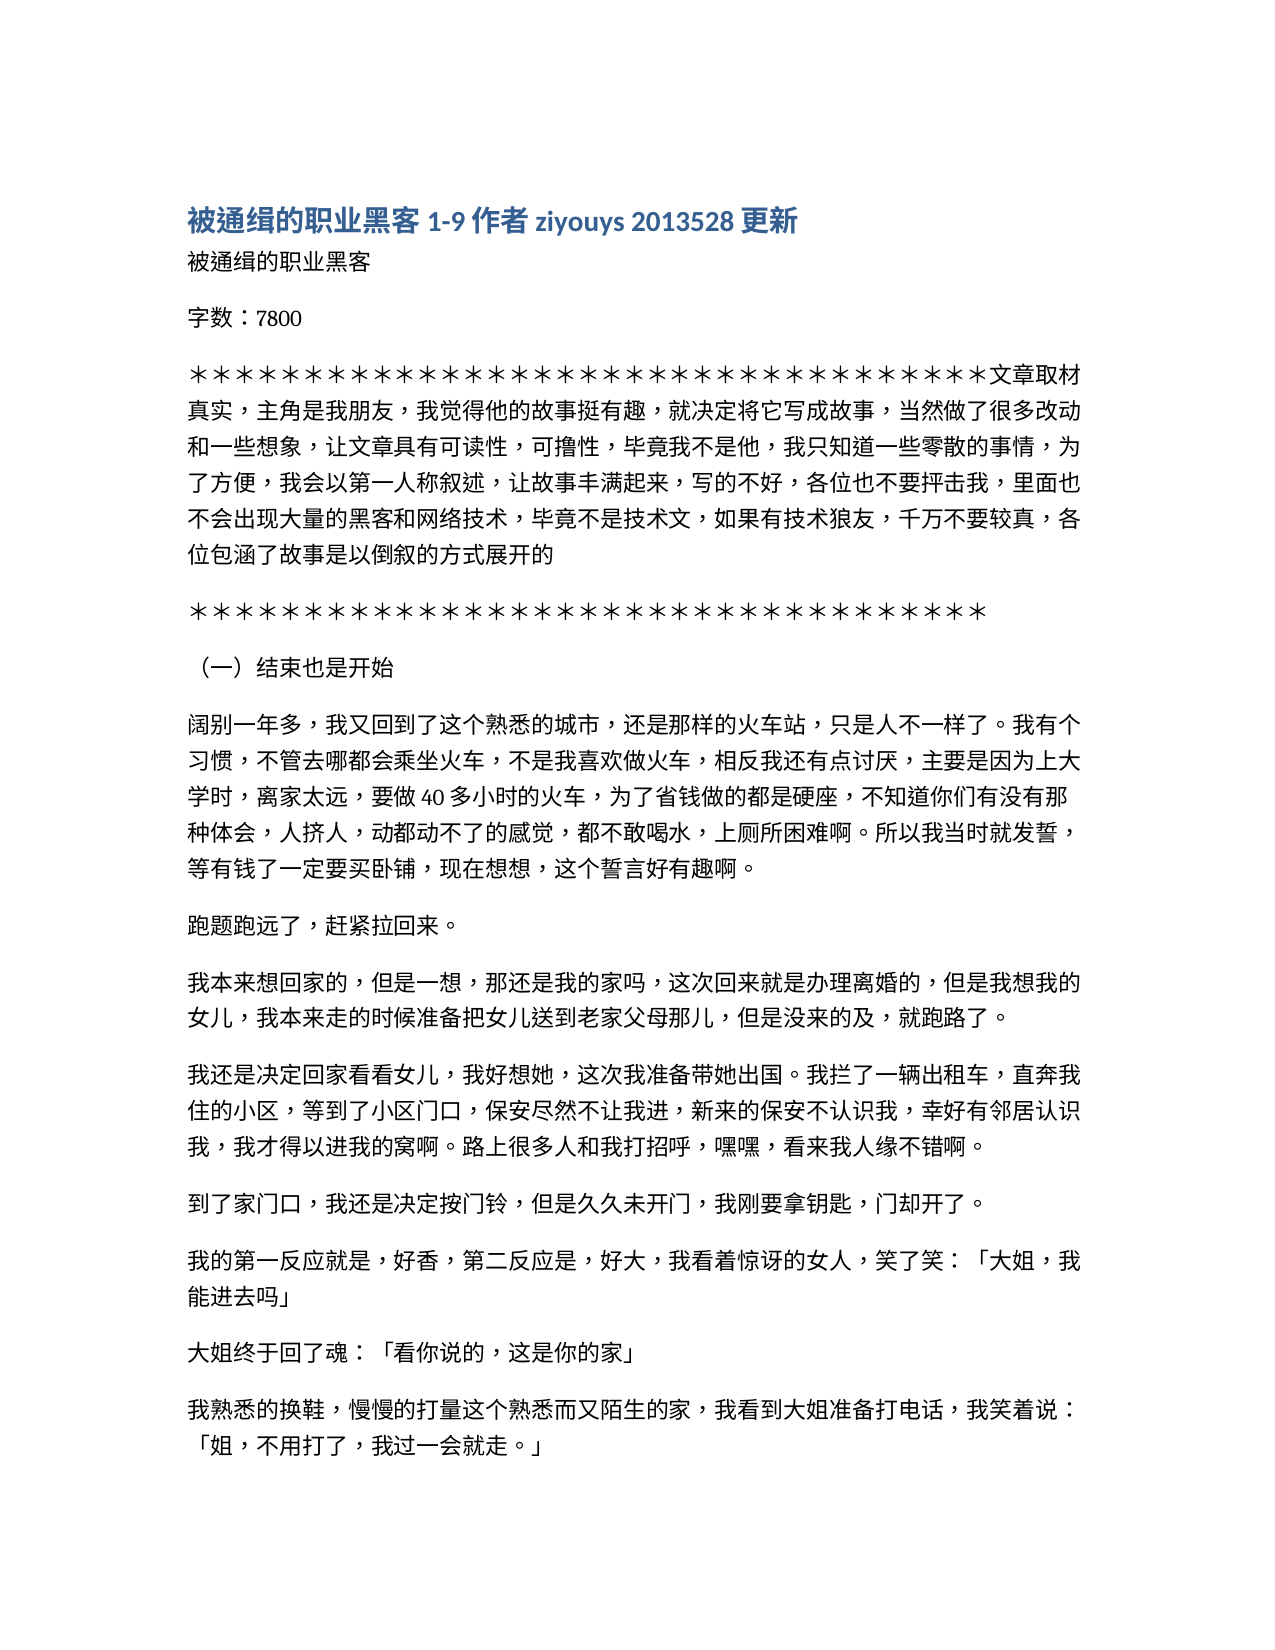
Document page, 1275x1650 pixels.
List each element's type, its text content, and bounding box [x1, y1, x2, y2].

subtitle 被通缉的职业黑客1-9作者ziyouys 2013528更新 [187, 200, 1087, 240]
text 阔别一年多，我又回到了这个熟悉的城市，还是那样的火车站，只是人不一样了。我有个习惯，不管去哪都会乘坐火车，不是我喜欢做火车，相反我还有点讨厌，主要是因为上大学时，离家太远，要做40多小时的火车，为了省钱做的都是硬座，不知道你们有没有那种体会，人挤人，动都动不了的感觉，都不敢喝水，上厕所困难啊。所以我当时就发誓，等有钱了一定要买卧铺，现在想想，这个誓言好有趣啊。 [187, 709, 1087, 884]
text 跑题跑远了，赶紧拉回来。 [187, 910, 1087, 941]
text 被通缉的职业黑客 [187, 246, 1087, 277]
text ＊＊＊＊＊＊＊＊＊＊＊＊＊＊＊＊＊＊＊＊＊＊＊＊＊＊＊＊＊＊＊＊＊＊＊文章取材真实，主角是我朋友，我觉得他的故事挺有趣，就决定将它写成故事，当然做了很多改动和一些想象，让文章具有可读性，可撸性，毕竟我不是他，我只知道一些零散的事情，为了方便，我会以第一人称叙述，让故事丰满起来，写的不好，各位也不要抨击我，里面也不会出现大量的黑客和网络技术，毕竟不是技术文，如果有技术狼友，千万不要较真，各位包涵了故事是以倒叙的方式展开的 [187, 359, 1087, 570]
text 我本来想回家的，但是一想，那还是我的家吗，这次回来就是办理离婚的，但是我想我的女儿，我本来走的时候准备把女儿送到老家父母那儿，但是没来的及，就跑路了。 [187, 966, 1087, 1034]
text 到了家门口，我还是决定按门铃，但是久久未开门，我刚要拿钥匙，门却开了。 [187, 1188, 1087, 1219]
text 我的第一反应就是，好香，第二反应是，好大，我看着惊讶的女人，笑了笑：「大姐，我能进去吗」 [187, 1244, 1087, 1312]
text 字数：7800 [187, 302, 1087, 334]
text 我还是决定回家看看女儿，我好想她，这次我准备带她出国。我拦了一辆出租车，直奔我住的小区，等到了小区门口，保安尽然不让我进，新来的保安不认识我，幸好有邻居认识我，我才得以进我的窝啊。路上很多人和我打招呼，嘿嘿，看来我人缘不错啊。 [187, 1059, 1087, 1162]
text 我熟悉的换鞋，慢慢的打量这个熟悉而又陌生的家，我看到大姐准备打电话，我笑着说：「姐，不用打了，我过一会就走。」 [187, 1394, 1087, 1461]
text （一）结束也是开始 [187, 652, 1087, 684]
text ＊＊＊＊＊＊＊＊＊＊＊＊＊＊＊＊＊＊＊＊＊＊＊＊＊＊＊＊＊＊＊＊＊＊＊ [187, 596, 1087, 627]
text 大姐终于回了魂：「看你说的，这是你的家」 [187, 1337, 1087, 1368]
